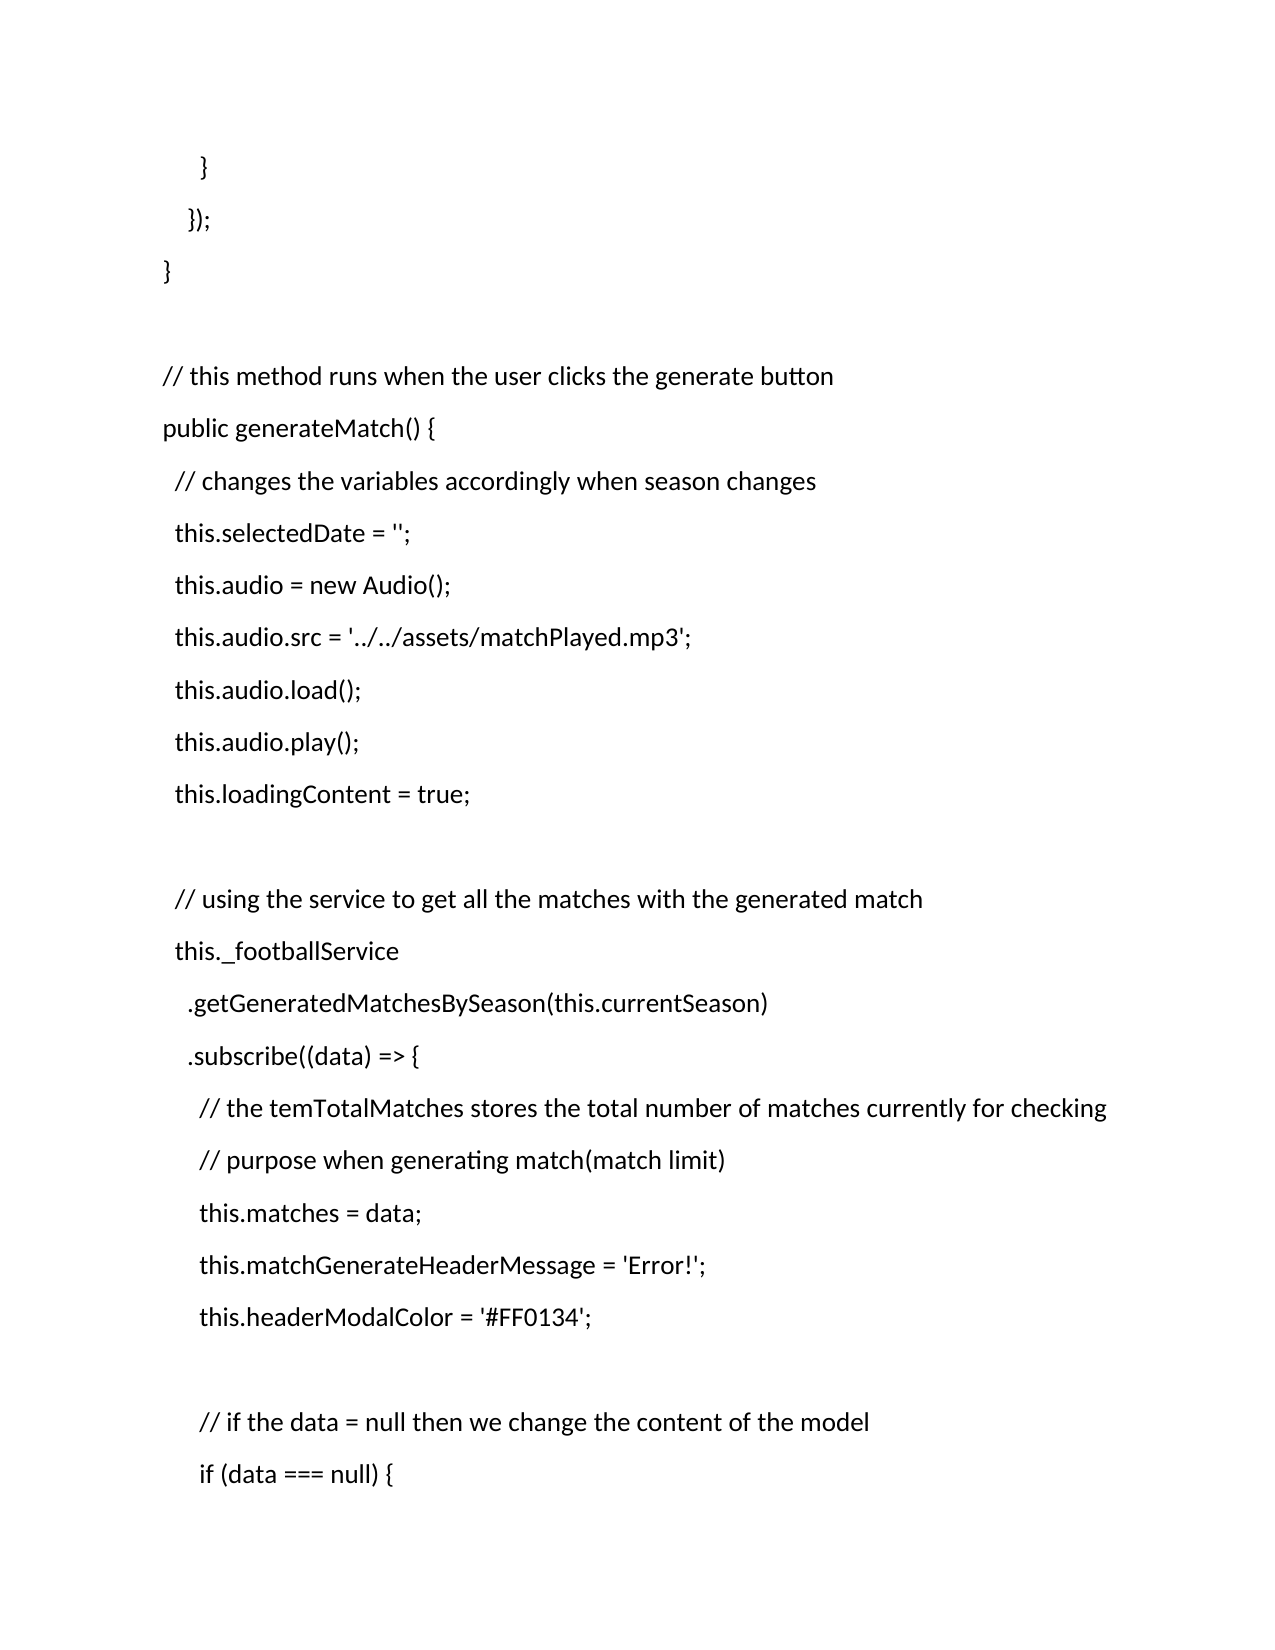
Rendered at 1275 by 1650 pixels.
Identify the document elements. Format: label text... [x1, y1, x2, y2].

text this.audio.load(); [150, 673, 1125, 706]
text this.audio.src = '../../assets/matchPlayed.mp3'; [150, 621, 1125, 654]
text // using the service to get all the matches with the generated match [150, 882, 1125, 915]
text public generateMatch() { [150, 411, 1125, 444]
text // changes the variables accordingly when season changes [150, 464, 1125, 497]
text } [150, 150, 1125, 183]
text this.loadingContent = true; [150, 777, 1125, 811]
text this.matches = data; [150, 1196, 1125, 1229]
text this.audio.play(); [150, 725, 1125, 758]
text .getGeneratedMatchesBySeason(this.currentSeason) [150, 987, 1125, 1020]
text this.matchGenerateHeaderMessage = 'Error!'; [150, 1248, 1125, 1281]
text // purpose when generating match(match limit) [150, 1143, 1125, 1177]
text .subscribe((data) => { [150, 1039, 1125, 1072]
text this.headerModalColor = '#FF0134'; [150, 1300, 1125, 1333]
text if (data === null) { [150, 1457, 1125, 1490]
text // if the data = null then we change the content of the model [150, 1405, 1125, 1438]
text // the temTotalMatches stores the total number of matches currently for checking [150, 1091, 1125, 1124]
text } [150, 254, 1125, 288]
text }); [150, 202, 1125, 235]
text // this method runs when the user clicks the generate button [150, 359, 1125, 392]
text this.selectedDate = ''; [150, 516, 1125, 549]
text this.audio = new Audio(); [150, 568, 1125, 601]
text this._footballService [150, 934, 1125, 967]
